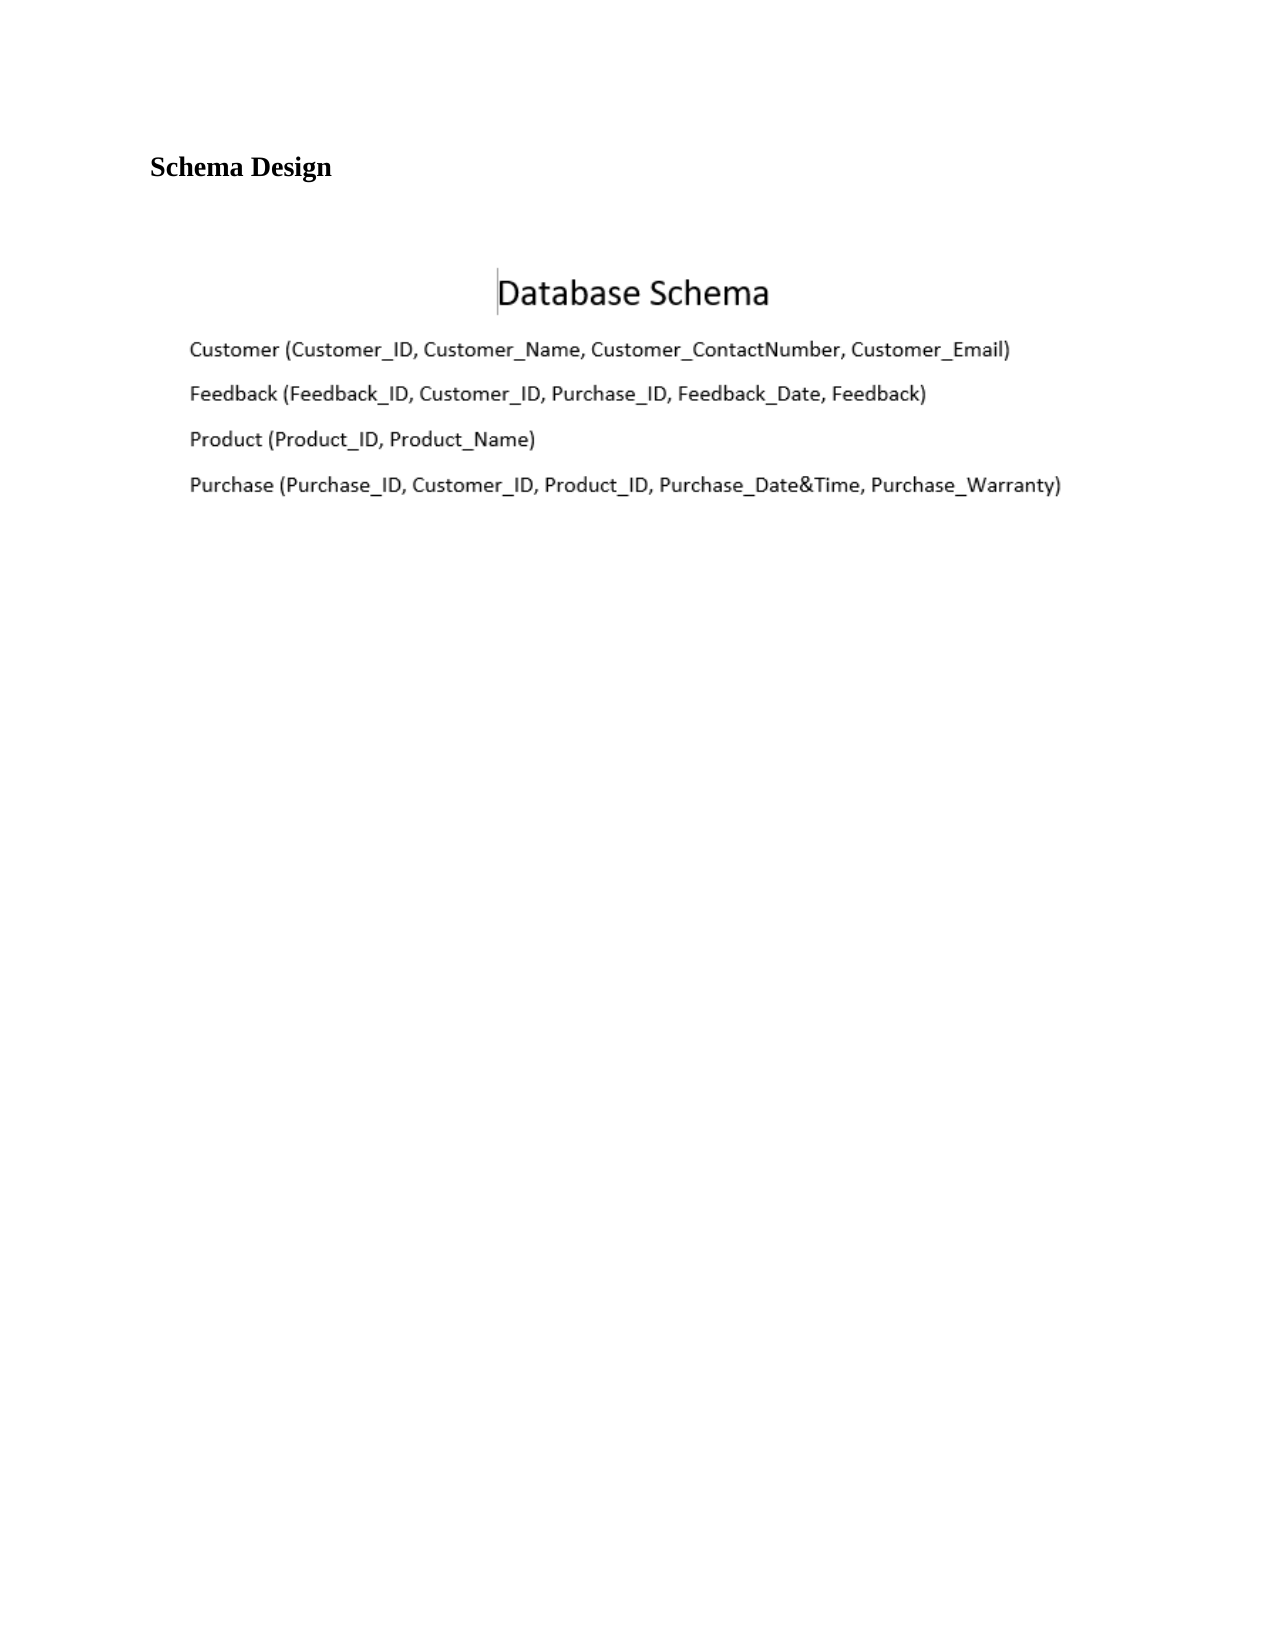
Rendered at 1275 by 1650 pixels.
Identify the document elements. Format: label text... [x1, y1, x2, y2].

picture [150, 195, 1125, 572]
text Schema Design [150, 150, 1125, 182]
